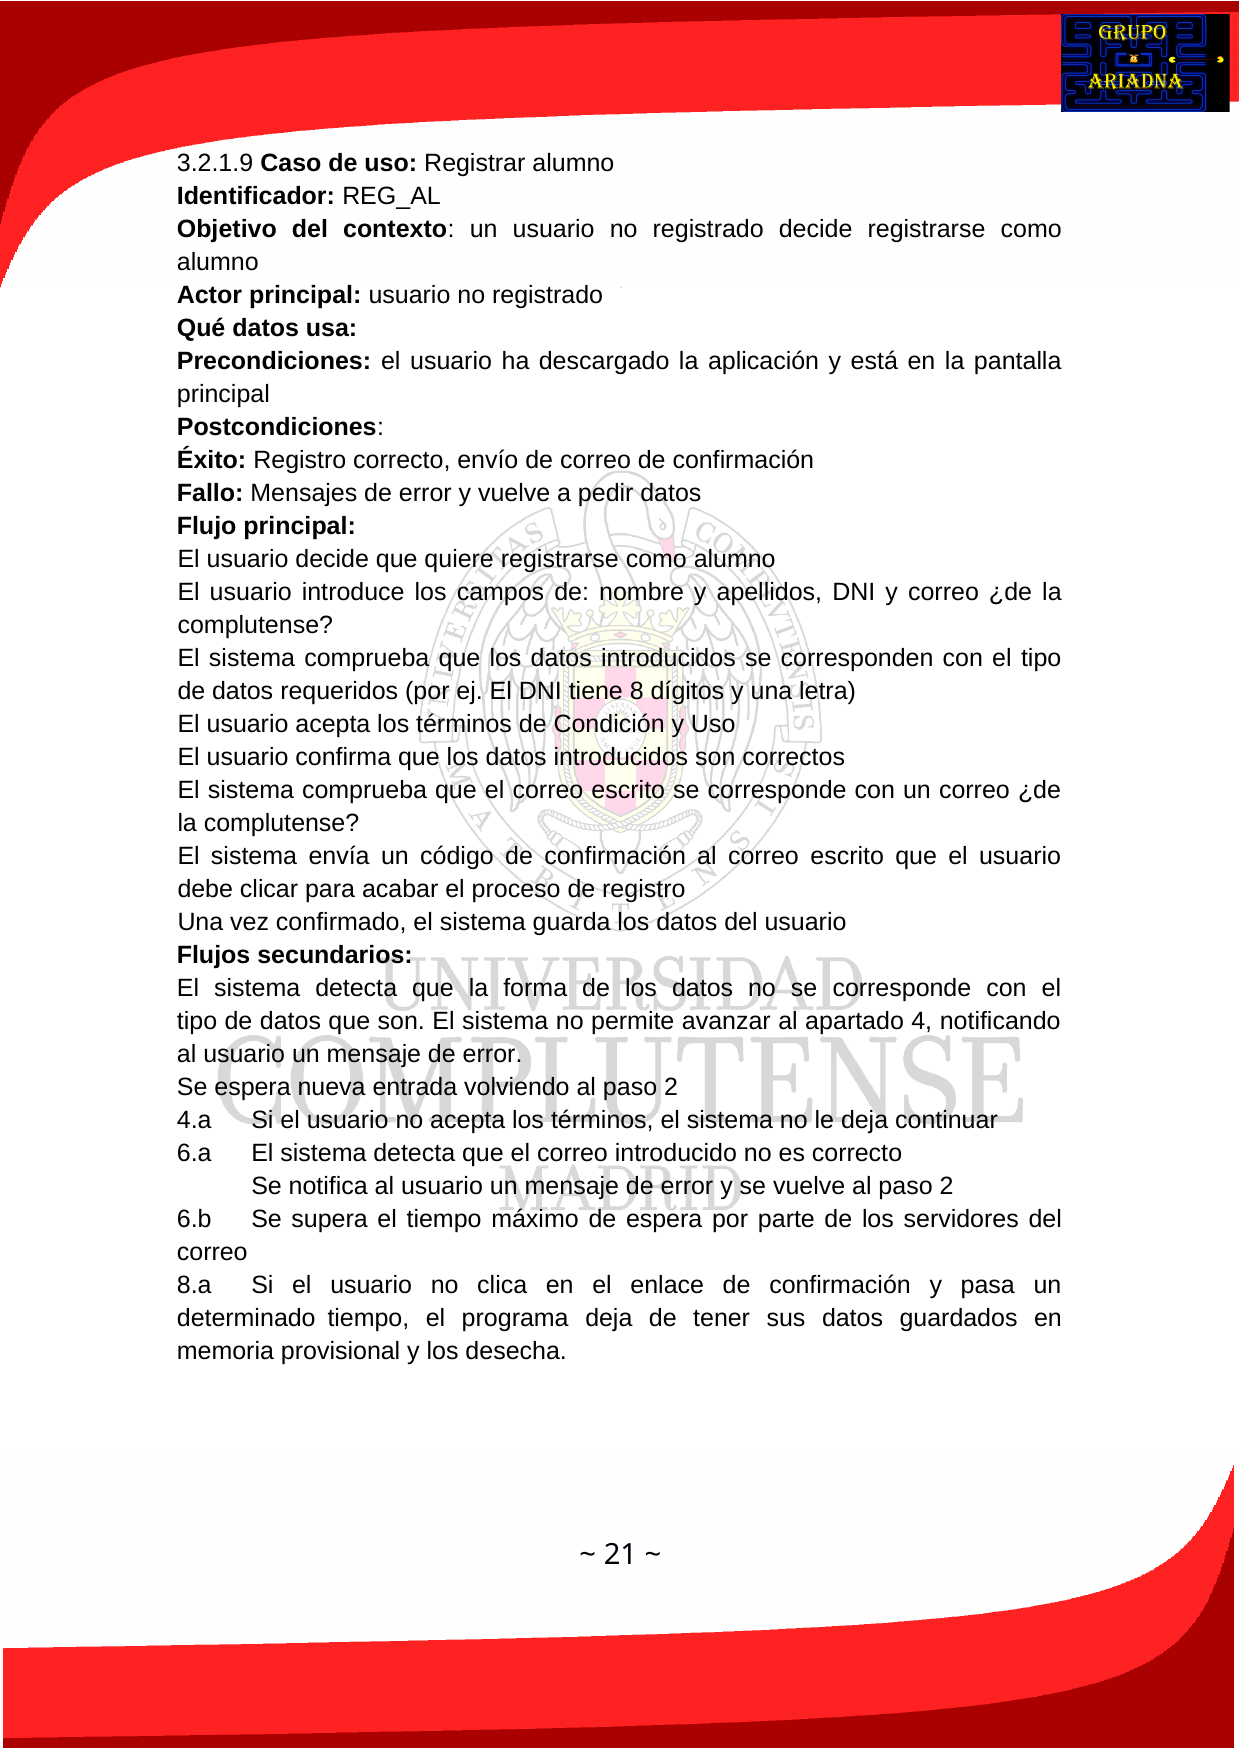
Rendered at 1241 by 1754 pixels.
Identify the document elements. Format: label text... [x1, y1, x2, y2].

text El usuario introduce los campos de: nombre y apellidos, DNI y correo ¿de la complutense? [177, 577, 1063, 639]
text Precondiciones: el usuario ha descargado la aplicación y está en la pantalla principal [177, 346, 1063, 407]
text El sistema comprueba que los datos introducidos se corresponden con el tipo de datos requeridos (por ej. El DNI tiene 8 dígitos y una letra) [177, 643, 1063, 705]
text Una vez confirmado, el sistema guarda los datos del usuario [177, 907, 1063, 936]
text 4.a Si el usuario no acepta los términos, el sistema no le deja continuar [177, 1105, 1063, 1134]
text Flujos secundarios: [177, 940, 1063, 969]
text El usuario decide que quiere registrarse como alumno [177, 544, 1063, 573]
text El sistema envía un código de confirmación al correo escrito que el usuario debe clicar para acabar el proceso de registro [177, 841, 1063, 903]
text Actor principal: usuario no registrado [177, 280, 1063, 308]
text Flujo principal: [177, 511, 1063, 539]
text Qué datos usa: [177, 313, 1063, 341]
text 6.a El sistema detecta que el correo introducido no es correcto [177, 1138, 1063, 1167]
text Objetivo del contexto: un usuario no registrado decide registrarse como alumno [177, 214, 1063, 275]
text El usuario acepta los términos de Condición y Uso [177, 709, 1063, 738]
text Se notifica al usuario un mensaje de error y se vuelve al paso 2 [177, 1171, 1063, 1200]
text Identificador: REG_AL [177, 181, 1063, 209]
text 6.b Se supera el tiempo máximo de espera por parte de los servidores del correo [177, 1204, 1063, 1266]
text El sistema comprueba que el correo escrito se corresponde con un correo ¿de la complutense? [177, 775, 1063, 837]
text El usuario confirma que los datos introducidos son correctos [177, 742, 1063, 771]
text Se espera nueva entrada volviendo al paso 2 [177, 1072, 1063, 1101]
text Postcondiciones: [177, 412, 1063, 441]
text 3.2.1.9 Caso de uso: Registrar alumno [177, 148, 1063, 176]
text 8.a Si el usuario no clica en el enlace de confirmación y pasa un determinado tiempo, el programa deja de tener sus datos guardados en memoria provisional y los desecha. [177, 1270, 1063, 1365]
text Éxito: Registro correcto, envío de correo de confirmación [177, 445, 1063, 473]
picture [0, 1, 1239, 288]
text El sistema detecta que la forma de los datos no se corresponde con el tipo de datos que son. El sistema no permite avanzar al apartado 4, notificando al usuario un mensaje de error. [177, 973, 1063, 1068]
picture [3, 1451, 1236, 1748]
text Fallo: Mensajes de error y vuelve a pedir datos [177, 478, 1063, 507]
